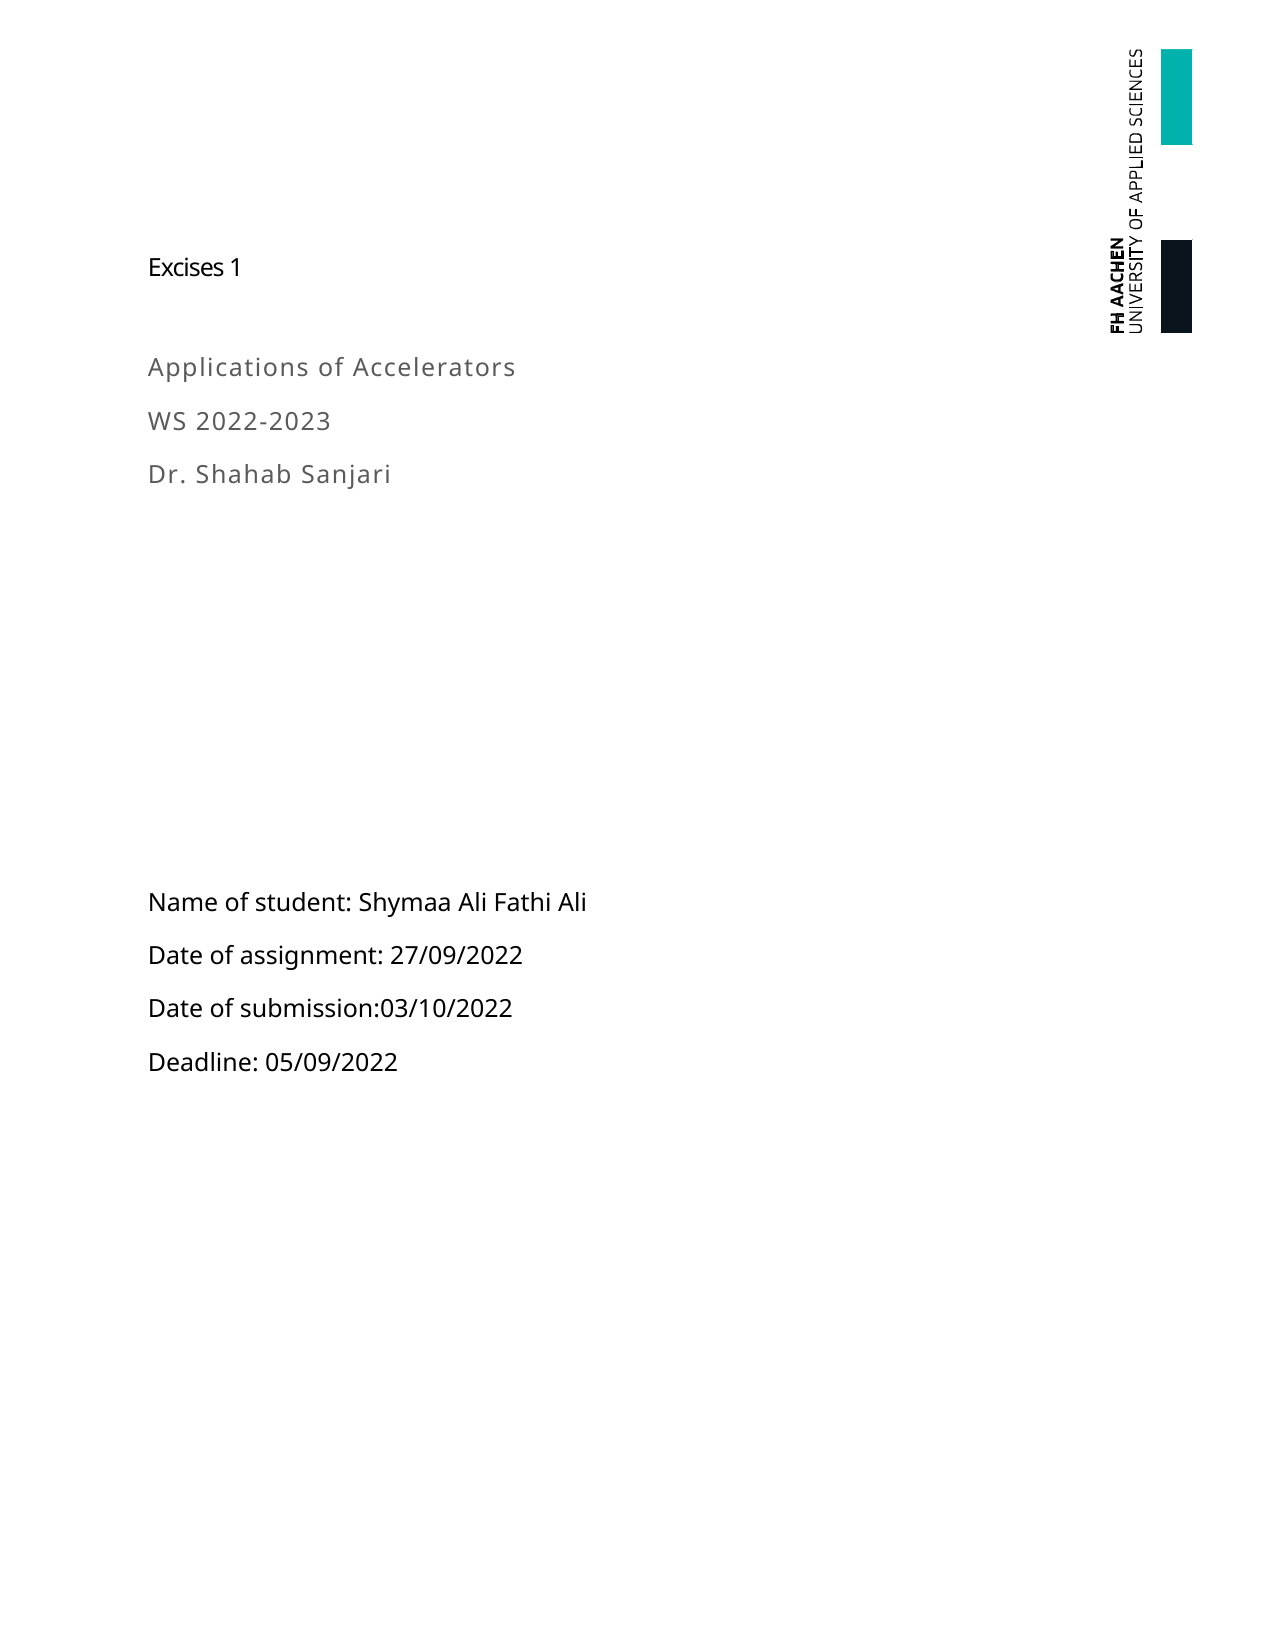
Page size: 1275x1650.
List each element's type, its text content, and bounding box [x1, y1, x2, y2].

subtitle WS 2022-2023 [148, 403, 1127, 437]
subtitle Applications of Accelerators [148, 350, 1127, 384]
text Date of assignment: 27/09/2022 [148, 938, 1127, 972]
text Name of student: Shymaa Ali Fathi Ali [148, 884, 1127, 918]
title Excises 1 [148, 250, 1127, 284]
subtitle Dr. Shahab Sanjari [148, 457, 1127, 491]
text Deadline: 05/09/2022 [148, 1044, 1127, 1079]
text Date of submission:03/10/2022 [148, 991, 1127, 1025]
